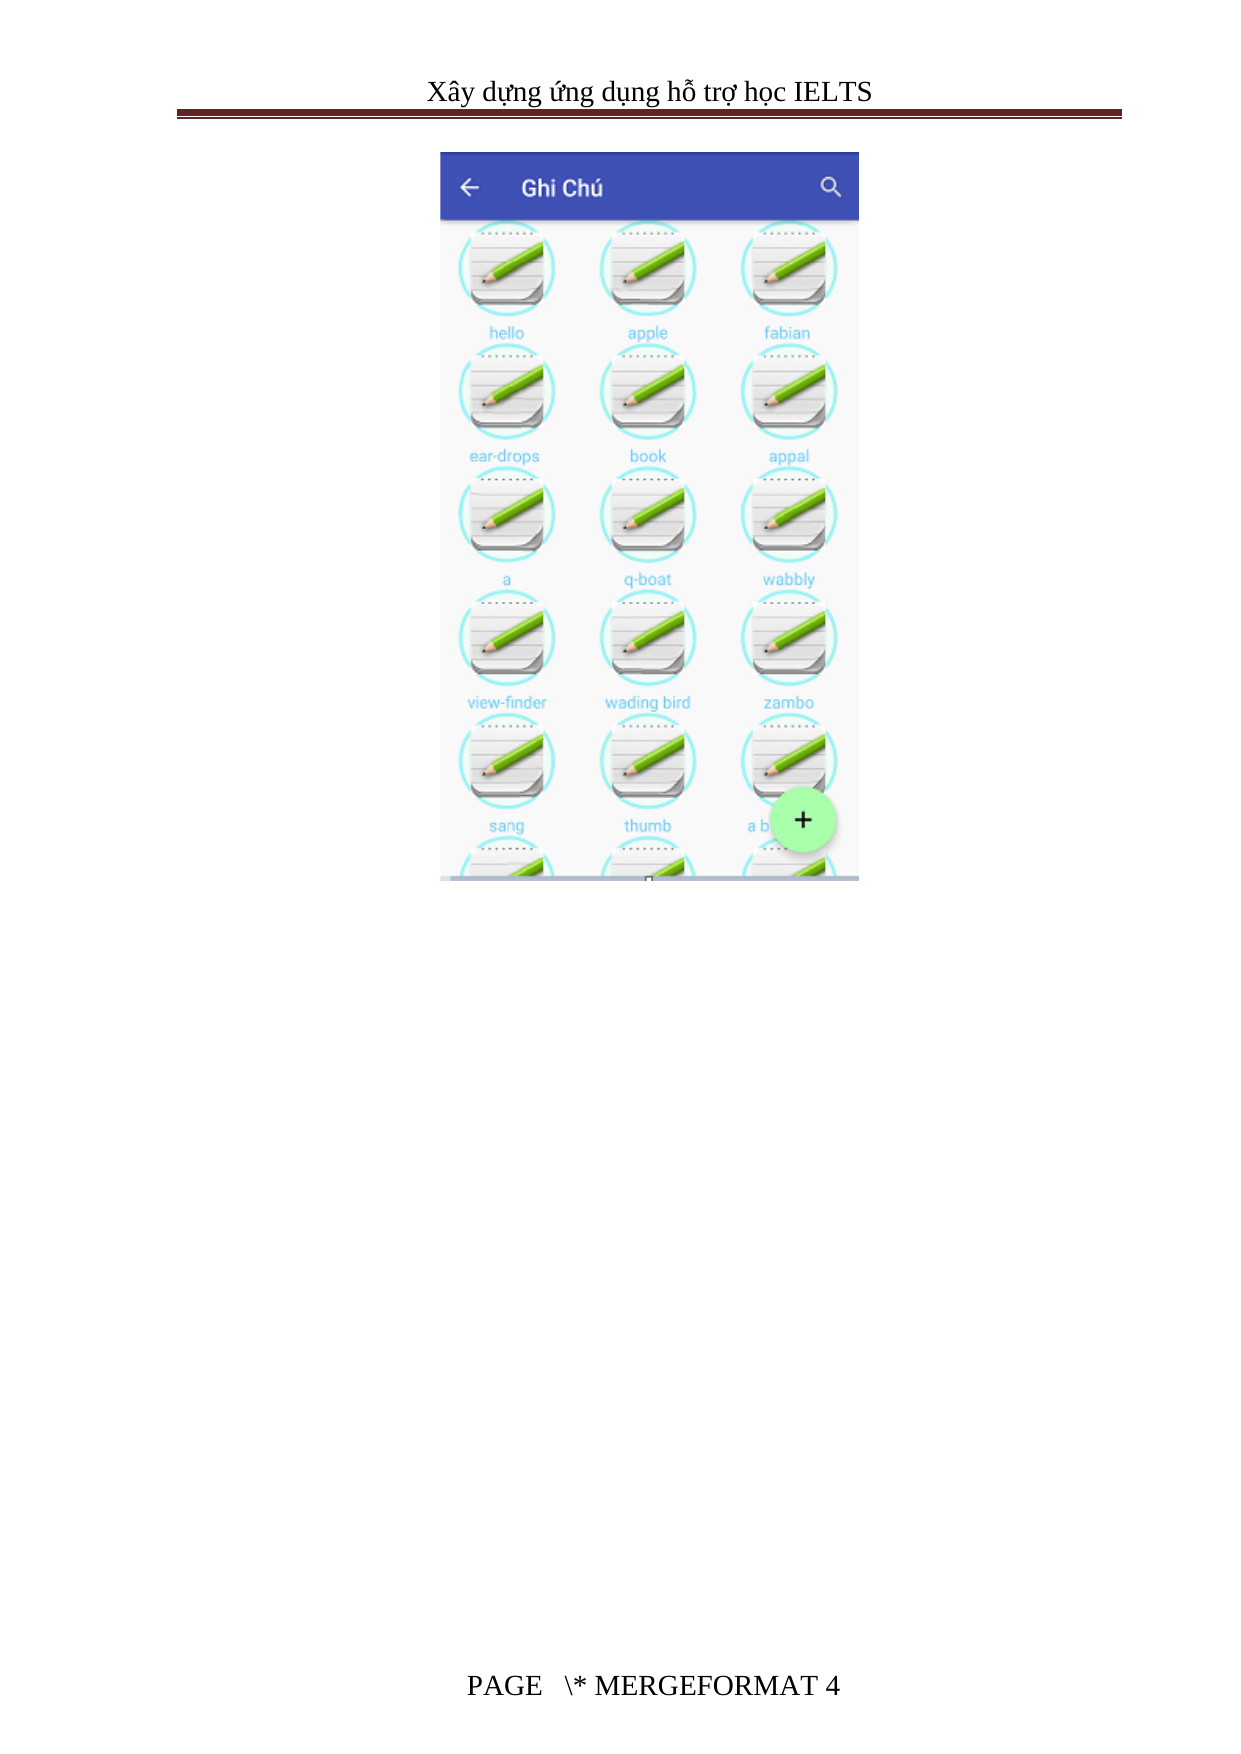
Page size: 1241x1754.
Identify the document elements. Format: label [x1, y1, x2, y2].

picture [440, 152, 859, 881]
